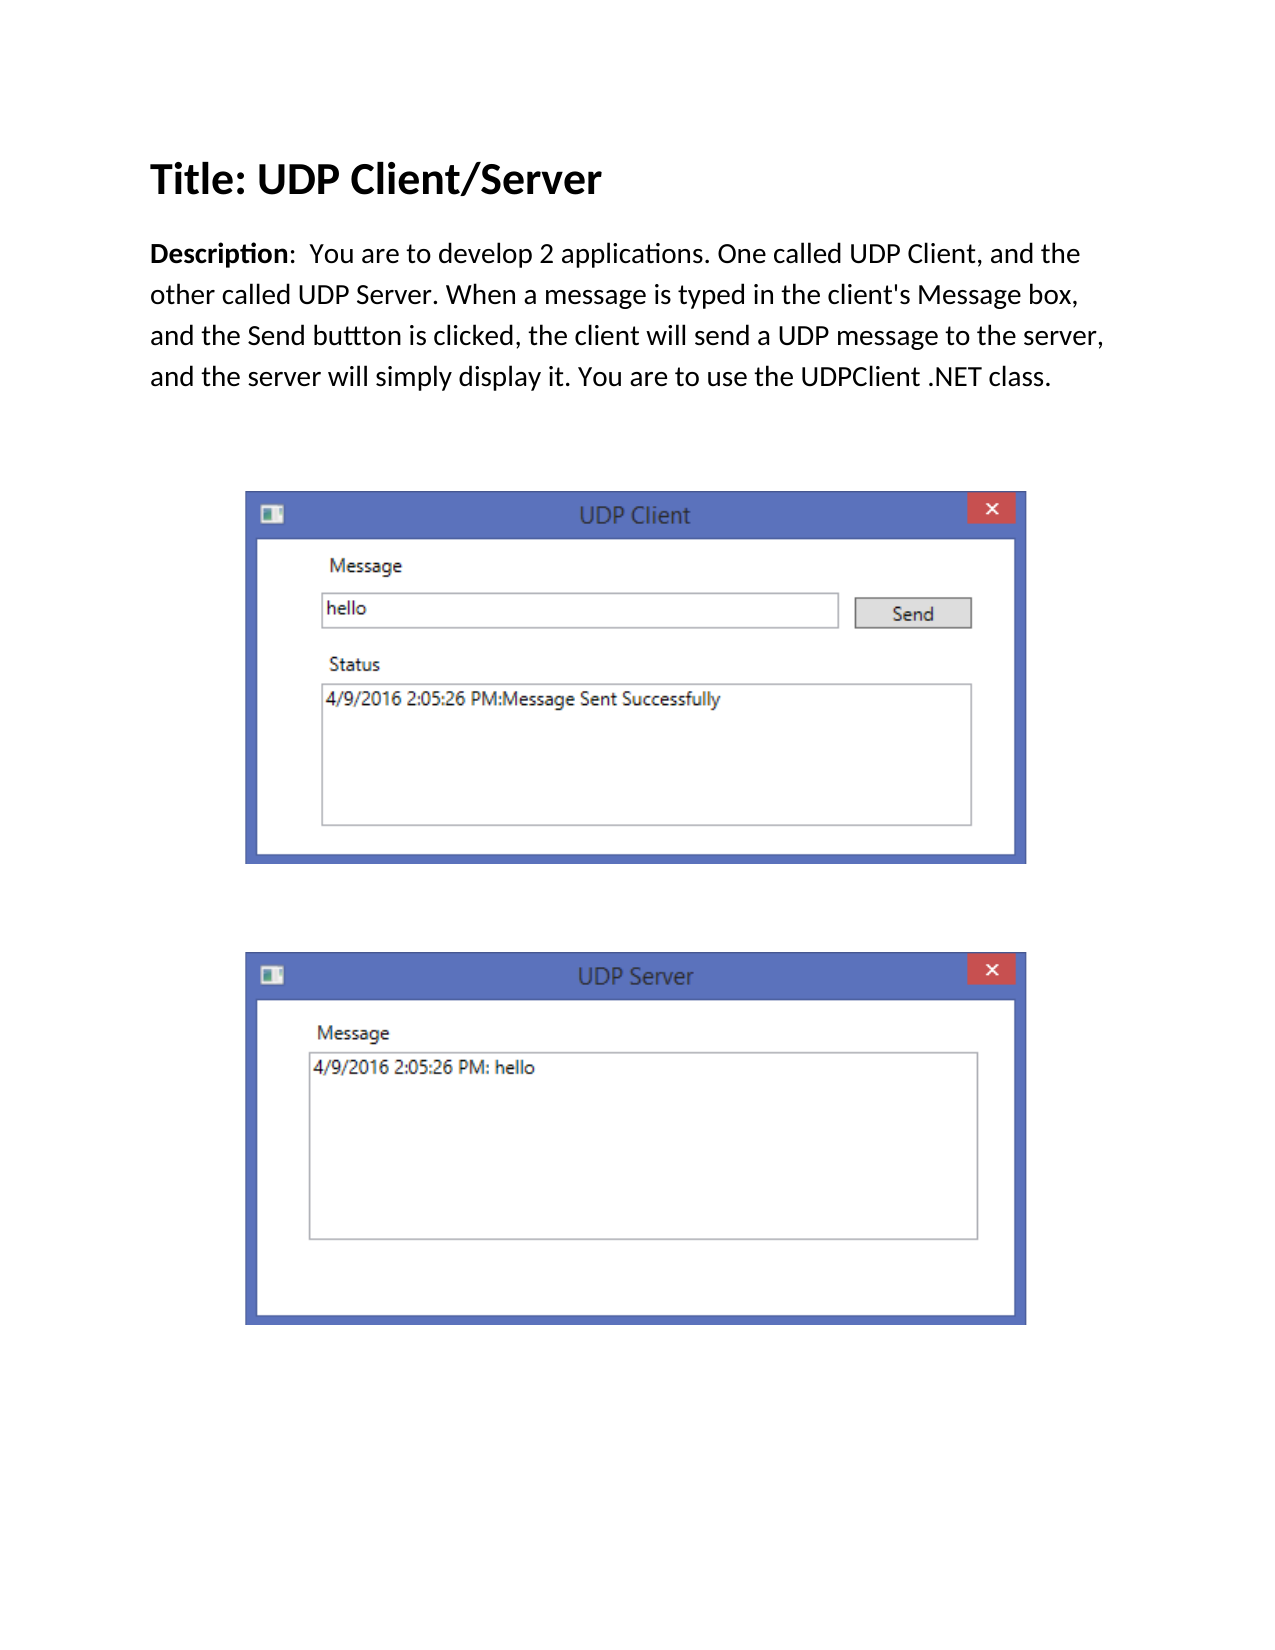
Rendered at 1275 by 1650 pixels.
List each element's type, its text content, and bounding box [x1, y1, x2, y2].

picture [245, 491, 1027, 864]
text Title: UDP Client/Server [150, 150, 1125, 206]
picture [245, 952, 1027, 1325]
text Description: You are to develop 2 applications. One called UDP Client, and the other called UDP Server. When a message is typed in the client's Message box, and the Send buttton is clicked, the client will send a UDP message to the server, and the server will simply display it. You are to use the UDPClient .NET class. [150, 235, 1125, 393]
